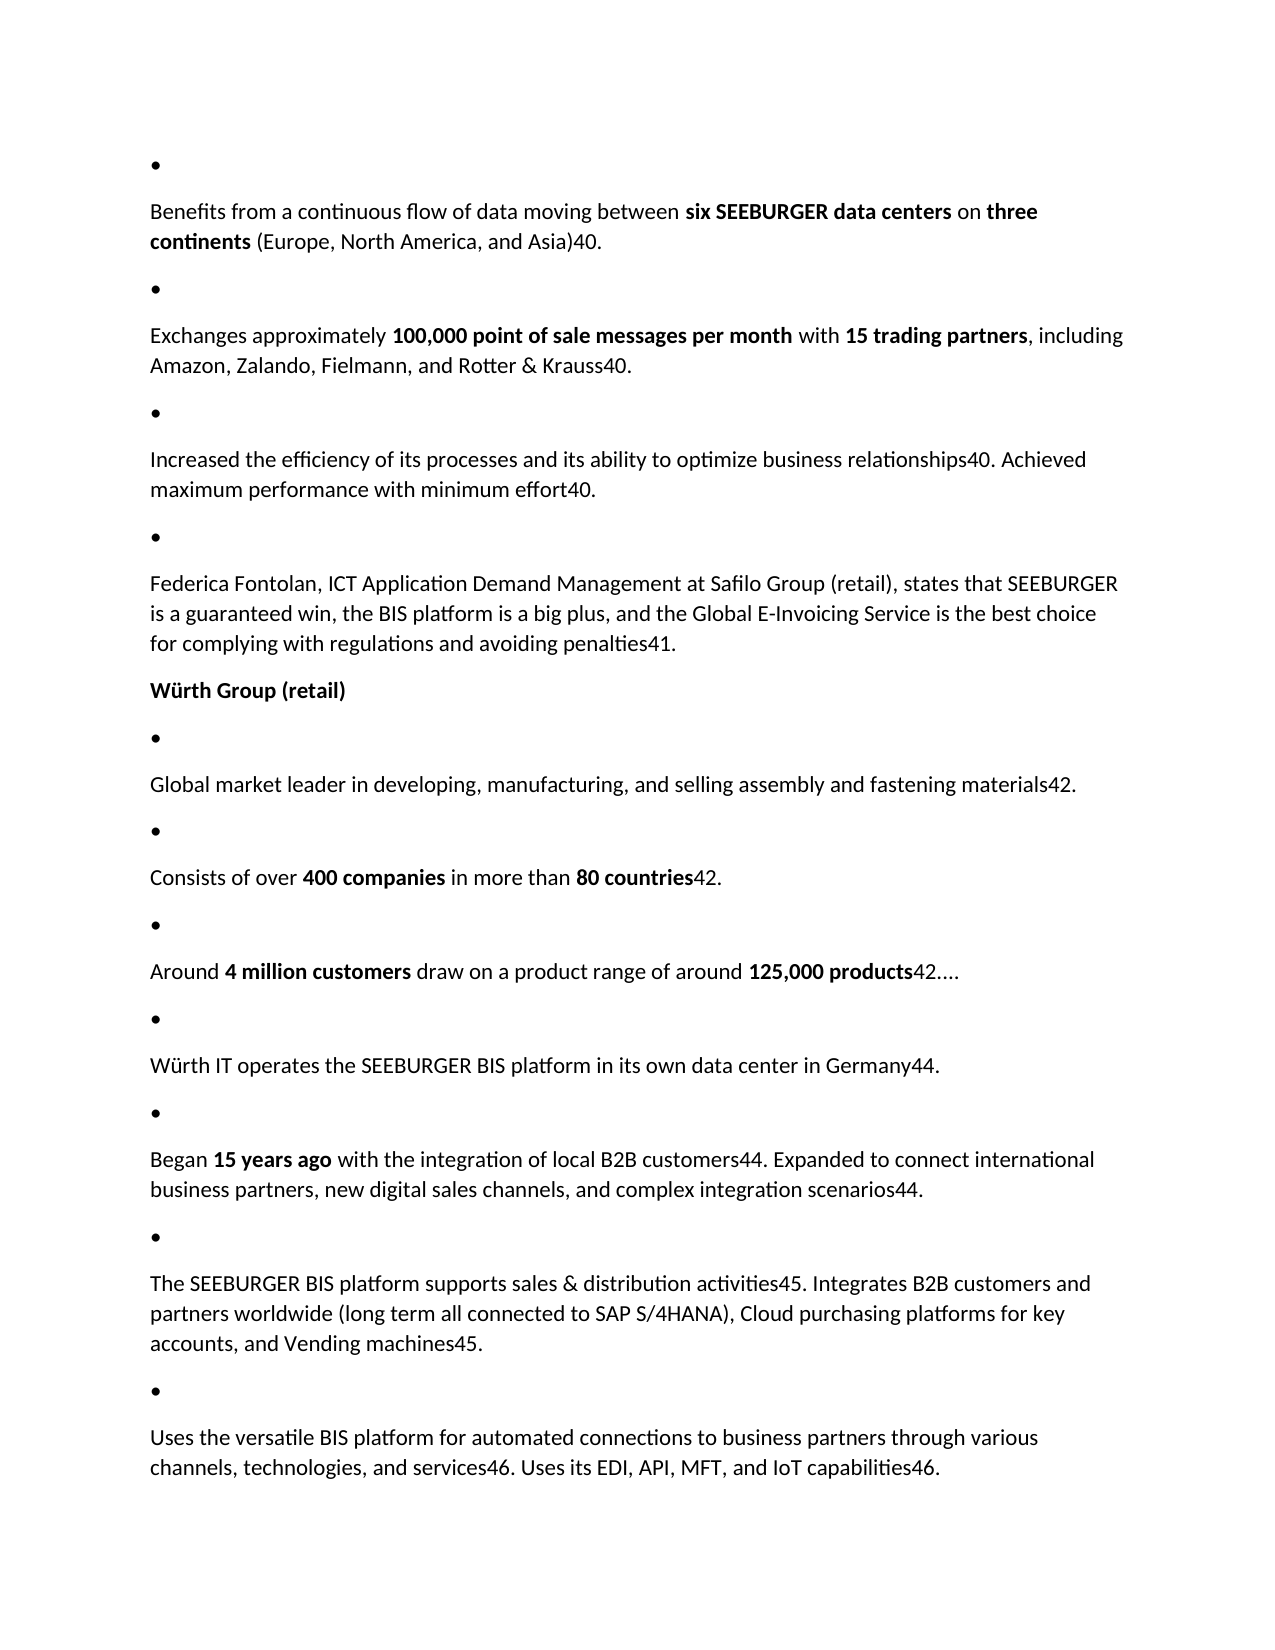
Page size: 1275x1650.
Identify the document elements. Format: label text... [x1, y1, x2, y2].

text Benefits from a continuous flow of data moving between six SEEBURGER data centers on three continents (Europe, North America, and Asia)40. [150, 197, 1125, 255]
text • [150, 398, 1125, 426]
text Consists of over 400 companies in more than 80 countries42. [150, 863, 1125, 892]
text • [150, 910, 1125, 938]
text Began 15 years ago with the integration of local B2B customers44. Expanded to connect international business partners, new digital sales channels, and complex integration scenarios44. [150, 1145, 1125, 1203]
text Uses the versatile BIS platform for automated connections to business partners through various channels, technologies, and services46. Uses its EDI, API, MFT, and IoT capabilities46. [150, 1423, 1125, 1481]
text • [150, 817, 1125, 845]
text • [150, 723, 1125, 751]
text • [150, 274, 1125, 302]
text Increased the efficiency of its processes and its ability to optimize business relationships40. Achieved maximum performance with minimum effort40. [150, 445, 1125, 503]
text • [150, 1098, 1125, 1126]
text • [150, 522, 1125, 550]
text • [150, 1004, 1125, 1032]
text The SEEBURGER BIS platform supports sales & distribution activities45. Integrates B2B customers and partners worldwide (long term all connected to SAP S/4HANA), Cloud purchasing platforms for key accounts, and Vending machines45. [150, 1269, 1125, 1357]
text • [150, 150, 1125, 178]
text Global market leader in developing, manufacturing, and selling assembly and fastening materials42. [150, 770, 1125, 798]
text Würth Group (retail) [150, 676, 1125, 704]
text • [150, 1222, 1125, 1250]
text Federica Fontolan, ICT Application Demand Management at Safilo Group (retail), states that SEEBURGER is a guaranteed win, the BIS platform is a big plus, and the Global E-Invoicing Service is the best choice for complying with regulations and avoiding penalties41. [150, 569, 1125, 657]
text • [150, 1376, 1125, 1404]
text Exchanges approximately 100,000 point of sale messages per month with 15 trading partners, including Amazon, Zalando, Fielmann, and Rotter & Krauss40. [150, 321, 1125, 379]
text Around 4 million customers draw on a product range of around 125,000 products42.... [150, 957, 1125, 985]
text Würth IT operates the SEEBURGER BIS platform in its own data center in Germany44. [150, 1051, 1125, 1079]
